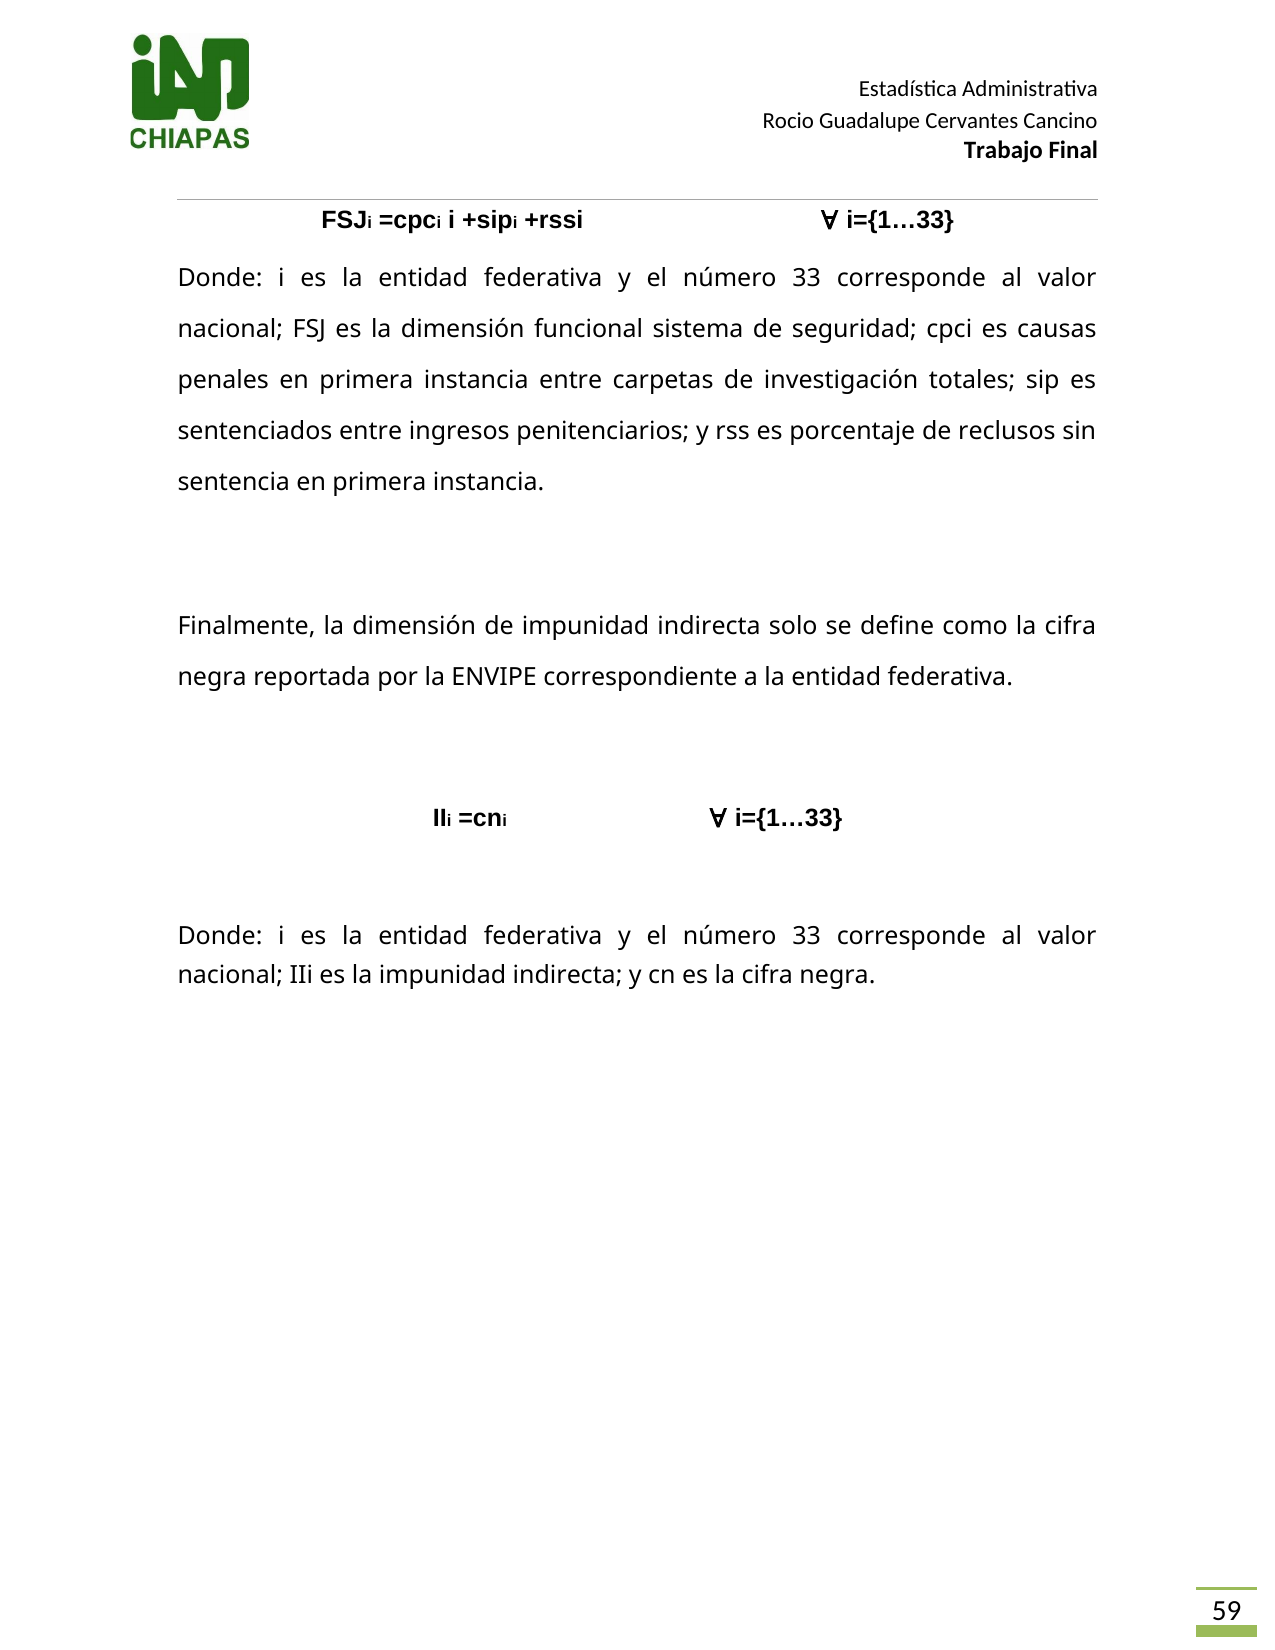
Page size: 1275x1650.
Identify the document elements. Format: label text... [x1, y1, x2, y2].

text Donde: i es la entidad federativa y el número 33 corresponde al valor nacional; IIi es la impunidad indirecta; y cn es la cifra negra. [177, 917, 1098, 991]
text Donde: i es la entidad federativa y el número 33 corresponde al valor nacional; FSJ es la dimensión funcional sistema de seguridad; cpci es causas penales en primera instancia entre carpetas de investigación totales; sip es sentenciados entre ingresos penitenciarios; y rss es porcentaje de reclusos sin sentencia en primera instancia. [177, 259, 1098, 498]
text Finalmente, la dimensión de impunidad indirecta solo se define como la cifra negra reportada por la ENVIPE correspondiente a la entidad federativa. [177, 607, 1098, 692]
text FSJi =cpci i +sipi +rssi ∀ i={1…33} [177, 204, 1098, 234]
text IIi =cni ∀ i={1…33} [177, 802, 1098, 832]
picture [130, 33, 249, 150]
